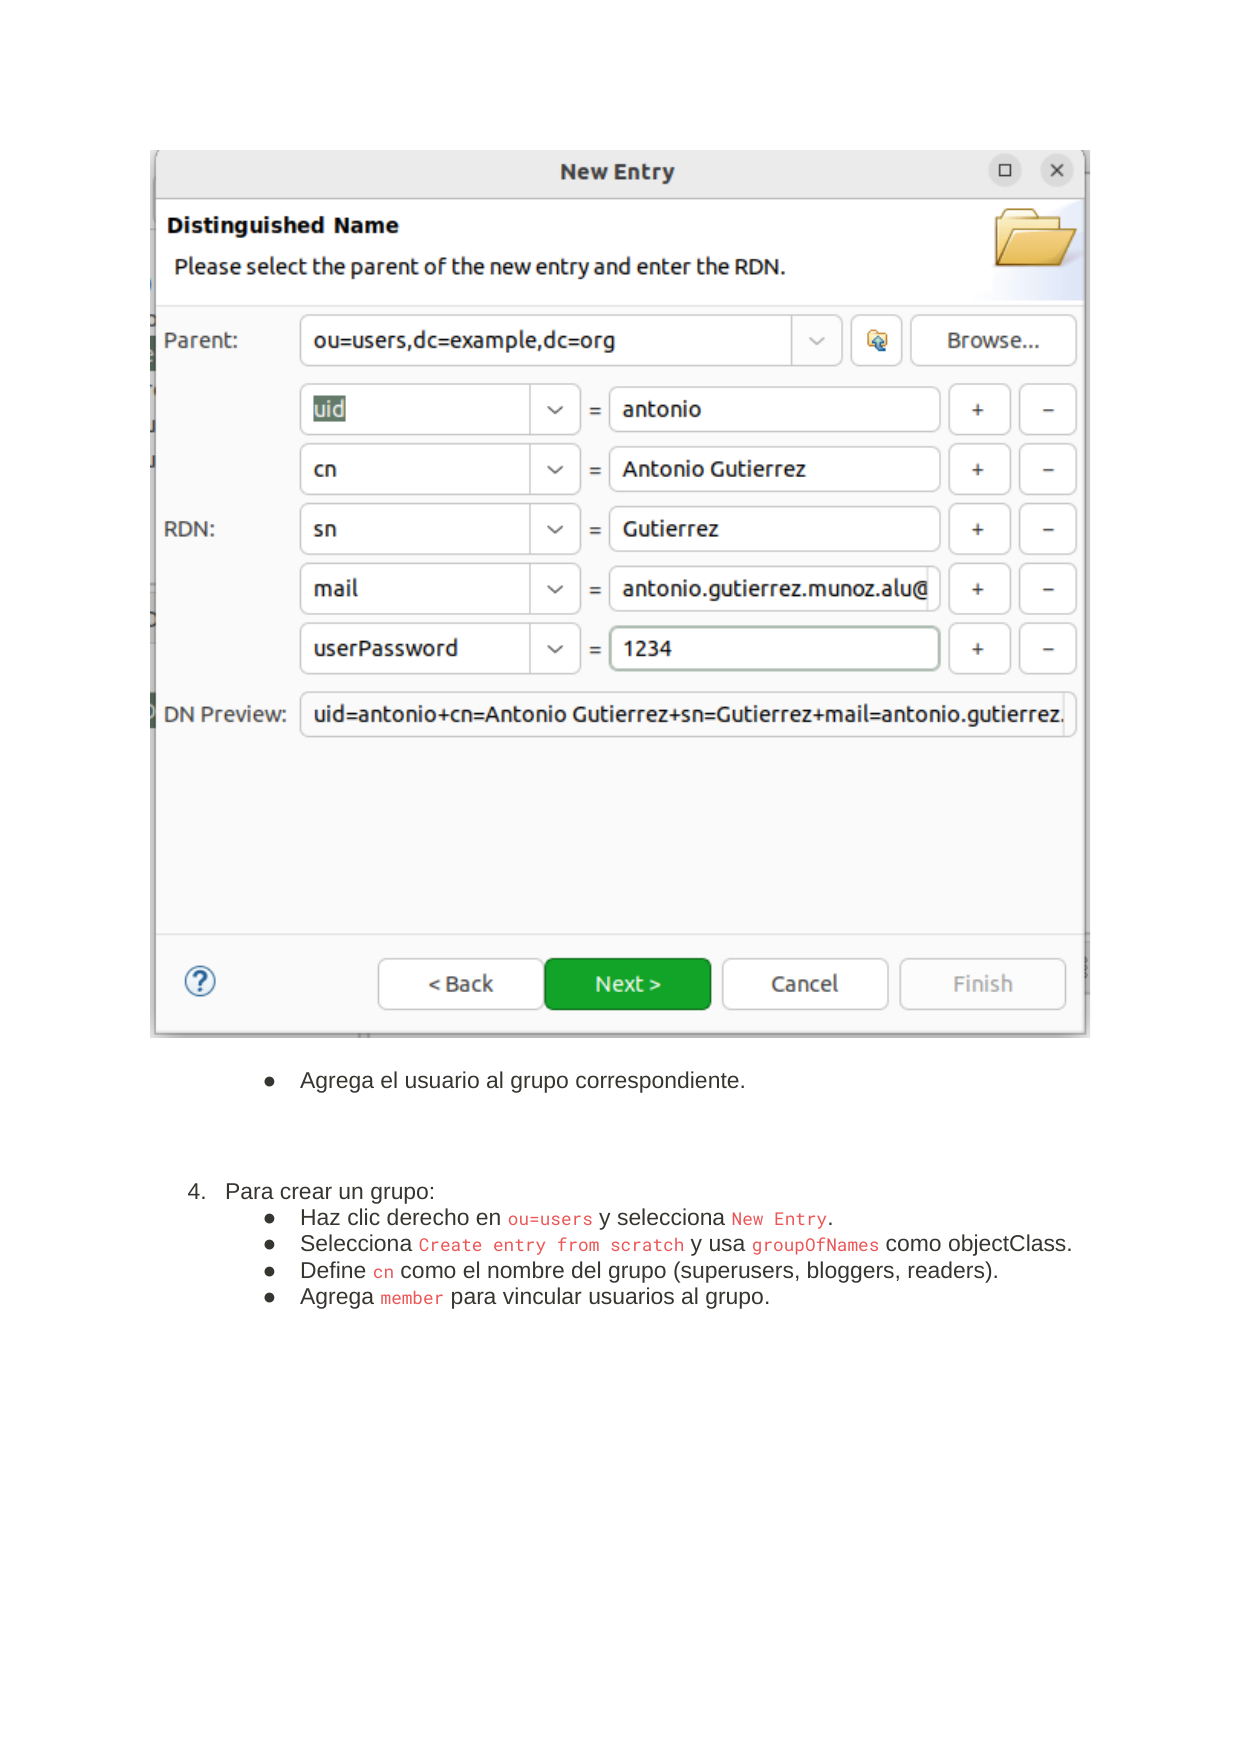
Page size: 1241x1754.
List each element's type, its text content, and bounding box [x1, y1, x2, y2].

list Agrega member para vincular usuarios al grupo. [262, 1283, 1090, 1309]
list Haz clic derecho en ou=users y selecciona New Entry. [262, 1204, 1090, 1230]
list Agrega el usuario al grupo correspondiente. [262, 1067, 1090, 1093]
list Define cn como el nombre del grupo (superusers, bloggers, readers). [262, 1257, 1090, 1283]
list Selecciona Create entry from scratch y usa groupOfNames como objectClass. [262, 1230, 1090, 1257]
list Para crear un grupo: [187, 1178, 1090, 1204]
picture [150, 150, 1091, 1038]
